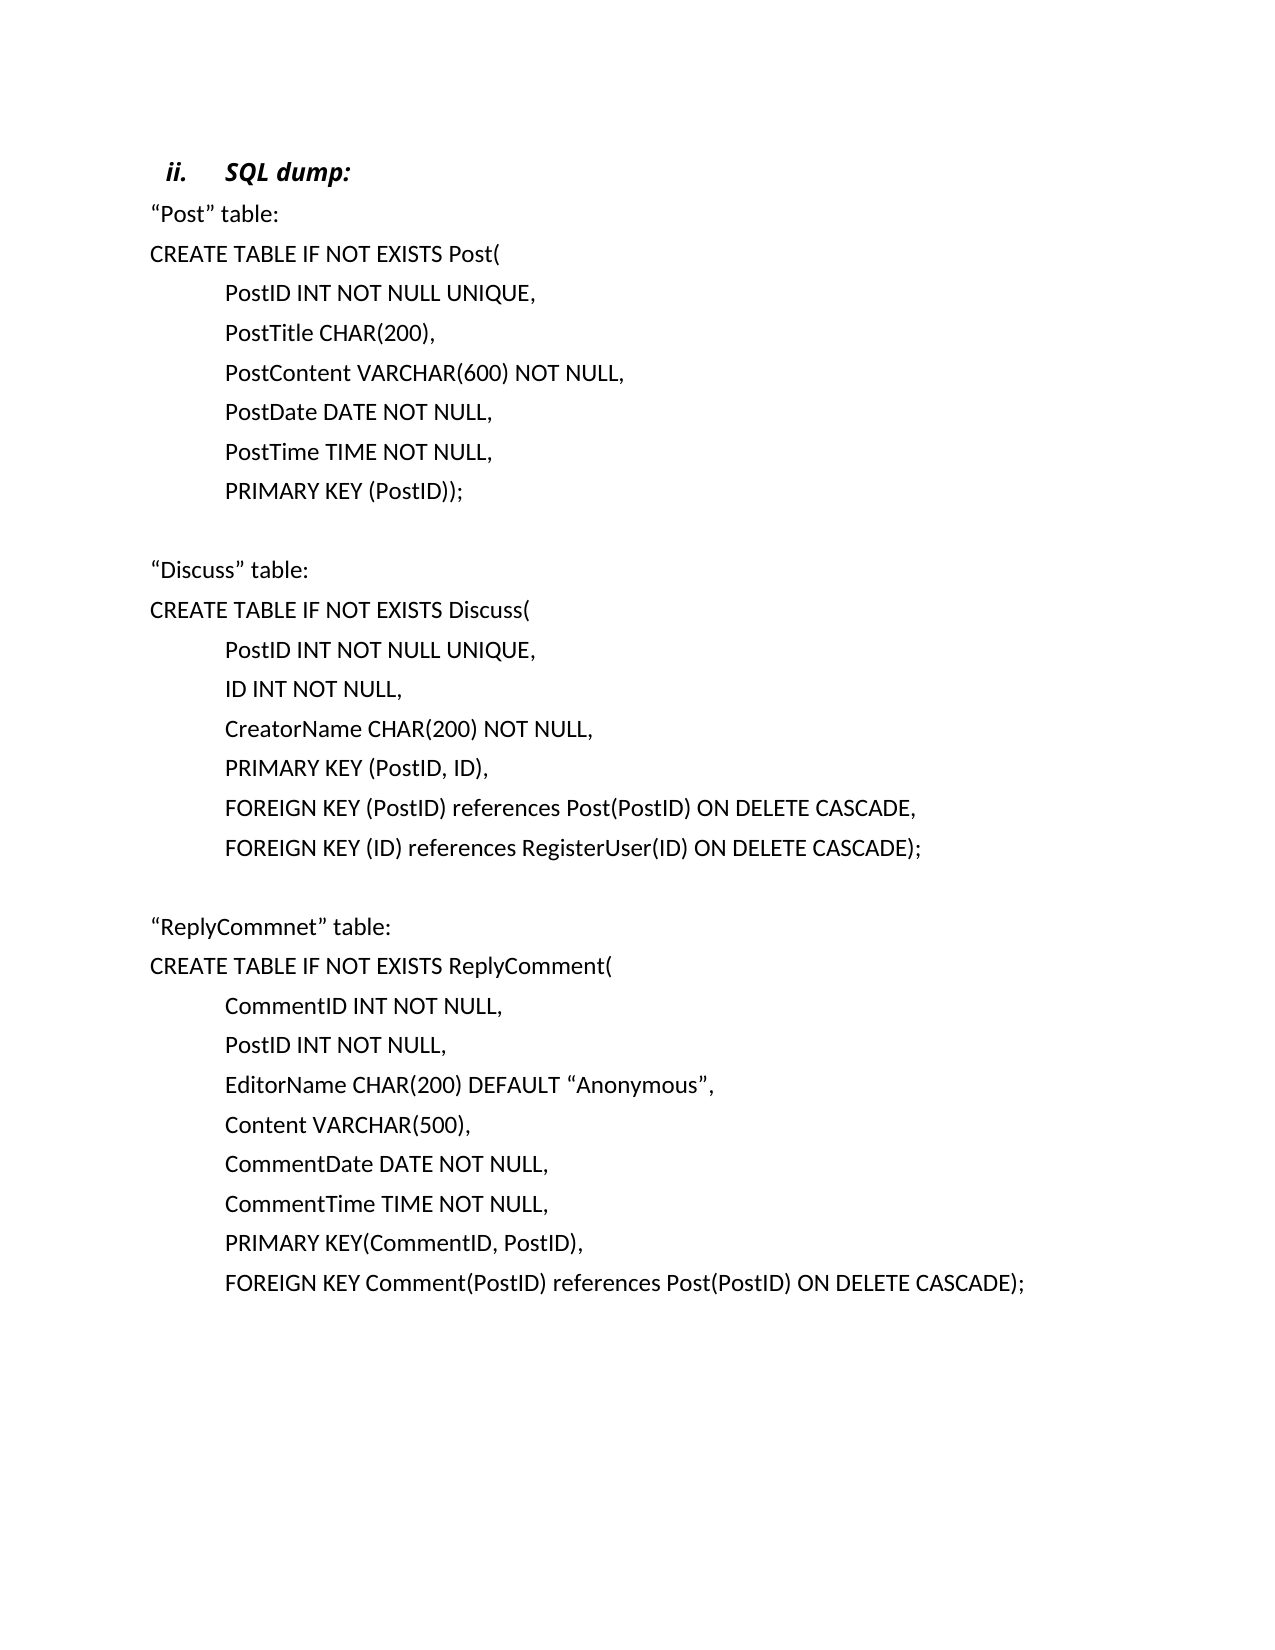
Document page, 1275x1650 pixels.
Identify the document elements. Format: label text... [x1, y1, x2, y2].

text CREATE TABLE IF NOT EXISTS Discuss( [150, 594, 1125, 625]
text PostDate DATE NOT NULL, [150, 396, 1125, 427]
text Content VARCHAR(500), [150, 1109, 1125, 1139]
text “Post” table: [150, 198, 1125, 229]
text “ReplyCommnet” table: [150, 911, 1125, 941]
text EditorName CHAR(200) DEFAULT “Anonymous”, [150, 1069, 1125, 1100]
text “Discuss” table: [150, 555, 1125, 585]
text FOREIGN KEY (ID) references RegisterUser(ID) ON DELETE CASCADE); [150, 832, 1125, 862]
text FOREIGN KEY Comment(PostID) references Post(PostID) ON DELETE CASCADE); [150, 1267, 1125, 1298]
text PRIMARY KEY(CommentID, PostID), [150, 1228, 1125, 1258]
text ID INT NOT NULL, [150, 673, 1125, 704]
text CommentID INT NOT NULL, [150, 990, 1125, 1021]
text CREATE TABLE IF NOT EXISTS Post( [150, 238, 1125, 268]
text CREATE TABLE IF NOT EXISTS ReplyComment( [150, 951, 1125, 981]
text PostTime TIME NOT NULL, [150, 436, 1125, 466]
text PostID INT NOT NULL UNIQUE, [150, 278, 1125, 308]
text PostContent VARCHAR(600) NOT NULL, [150, 357, 1125, 387]
text CreatorName CHAR(200) NOT NULL, [150, 713, 1125, 743]
text CommentTime TIME NOT NULL, [150, 1188, 1125, 1218]
text FOREIGN KEY (PostID) references Post(PostID) ON DELETE CASCADE, [150, 792, 1125, 823]
text PRIMARY KEY (PostID, ID), [150, 753, 1125, 783]
text PostID INT NOT NULL UNIQUE, [150, 634, 1125, 664]
text CommentDate DATE NOT NULL, [150, 1148, 1125, 1179]
text PostTitle CHAR(200), [150, 317, 1125, 348]
text PostID INT NOT NULL, [150, 1030, 1125, 1060]
subtitle SQL dump: [187, 154, 1125, 188]
text PRIMARY KEY (PostID)); [150, 476, 1125, 506]
